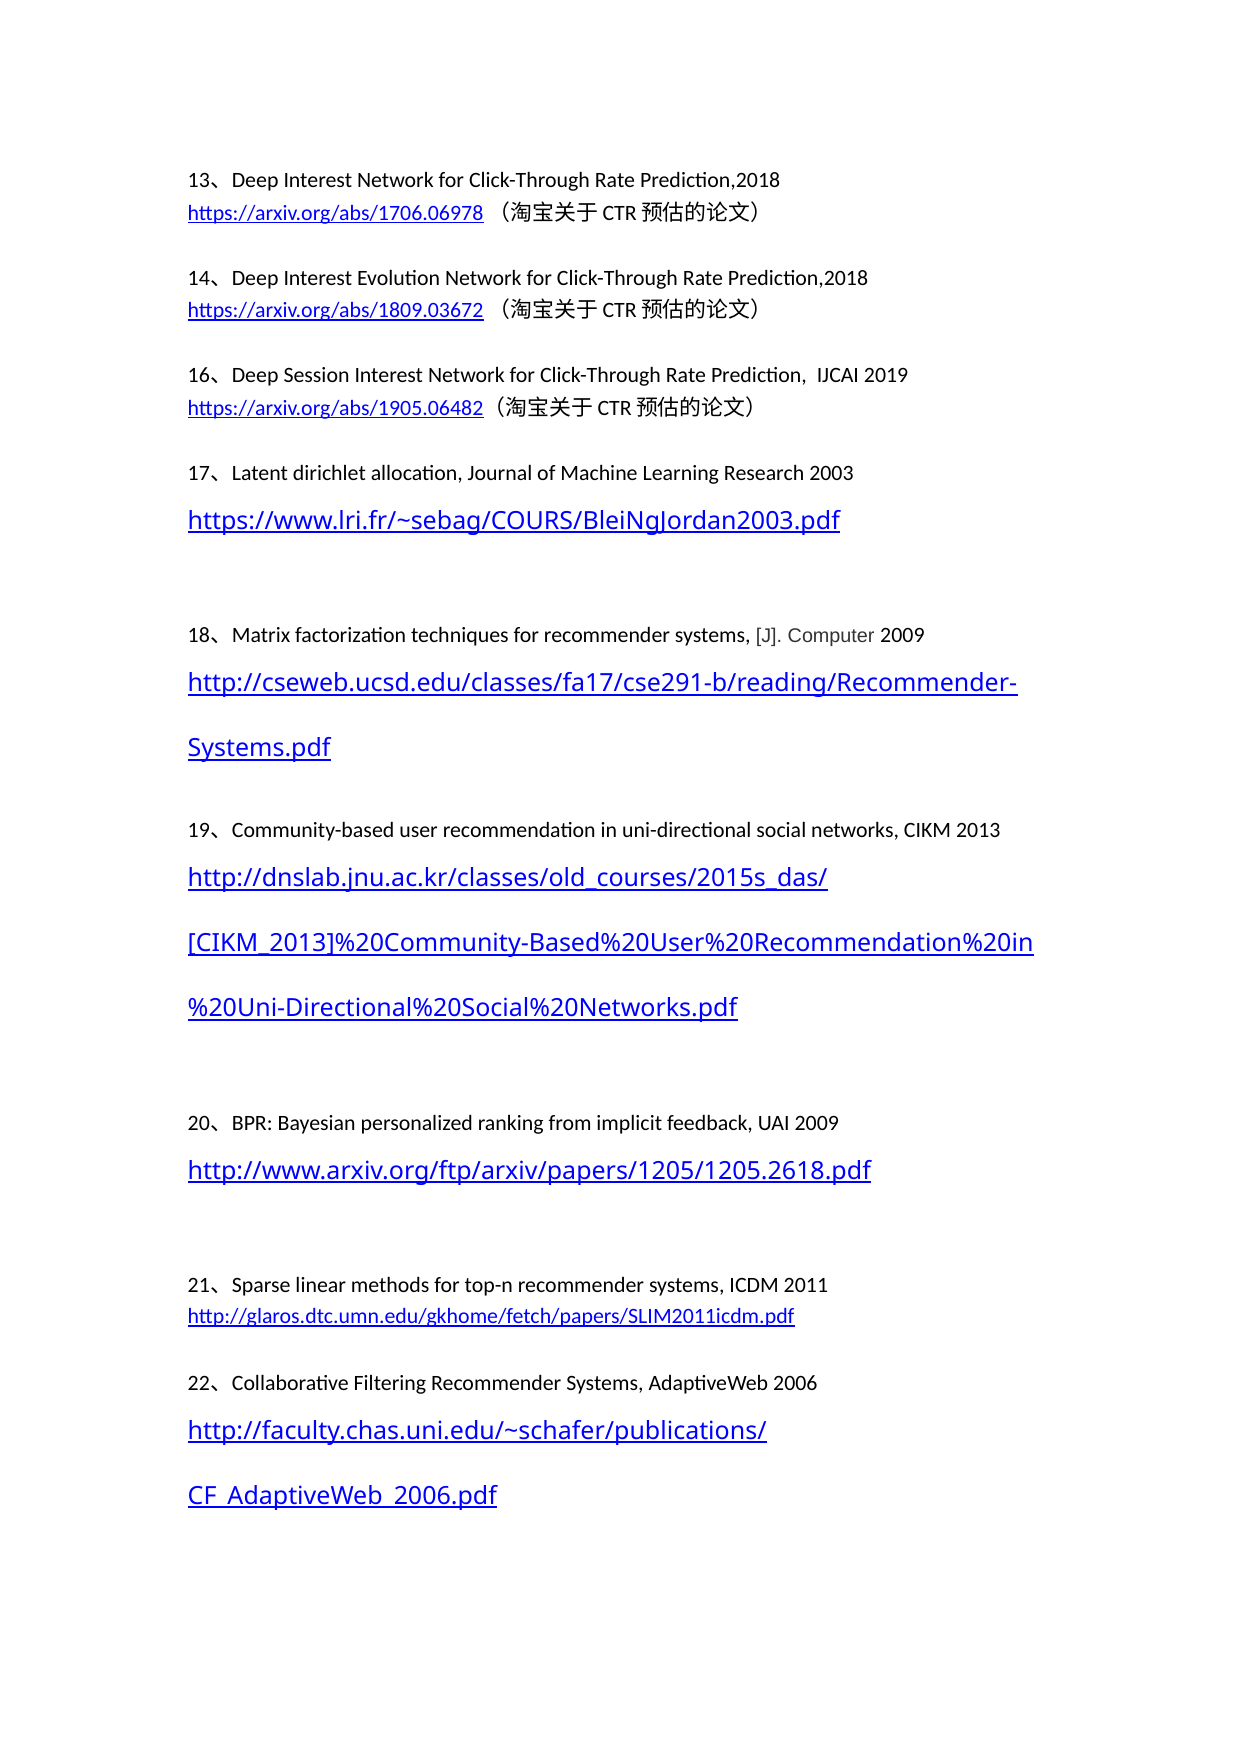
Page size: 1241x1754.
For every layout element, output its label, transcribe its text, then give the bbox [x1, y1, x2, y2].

list http://dnslab.jnu.ac.kr/classes/old_courses/2015s_das/[CIKM_2013]%20Community-Based%20User%20Recommendation%20in%20Uni-Directional%20Social%20Networks.pdf [187, 844, 1053, 1039]
list 18、Matrix factorization techniques for recommender systems, [J]. Computer 2009 [187, 617, 1053, 649]
list 17、Latent dirichlet allocation, Journal of Machine Learning Research 2003 [187, 454, 1053, 487]
list 20、BPR: Bayesian personalized ranking from implicit feedback, UAI 2009 [187, 1104, 1053, 1137]
list 16、Deep Session Interest Network for Click-Through Rate Prediction, IJCAI 2019 [187, 357, 1053, 389]
list https://arxiv.org/abs/1706.06978 （淘宝关于CTR预估的论文） [187, 194, 1053, 227]
list http://www.arxiv.org/ftp/arxiv/papers/1205/1205.2618.pdf [187, 1137, 1053, 1202]
list https://arxiv.org/abs/1905.06482（淘宝关于CTR预估的论文） [187, 389, 1053, 422]
list http://glaros.dtc.umn.edu/gkhome/fetch/papers/SLIM2011icdm.pdf [187, 1299, 1053, 1332]
list 14、Deep Interest Evolution Network for Click-Through Rate Prediction,2018 [187, 259, 1053, 292]
list 19、Community-based user recommendation in uni-directional social networks, CIKM 2013 [187, 812, 1053, 844]
list https://arxiv.org/abs/1809.03672 （淘宝关于CTR预估的论文） [187, 292, 1053, 324]
list 13、Deep Interest Network for Click-Through Rate Prediction,2018 [187, 162, 1053, 194]
list 21、Sparse linear methods for top-n recommender systems, ICDM 2011 [187, 1267, 1053, 1299]
list http://cseweb.ucsd.edu/classes/fa17/cse291-b/reading/Recommender-Systems.pdf [187, 649, 1053, 779]
list 22、Collaborative Filtering Recommender Systems, AdaptiveWeb 2006 [187, 1364, 1053, 1397]
list http://faculty.chas.uni.edu/~schafer/publications/CF_AdaptiveWeb_2006.pdf [187, 1397, 1053, 1527]
list https://www.lri.fr/~sebag/COURS/BleiNgJordan2003.pdf [187, 487, 1053, 552]
